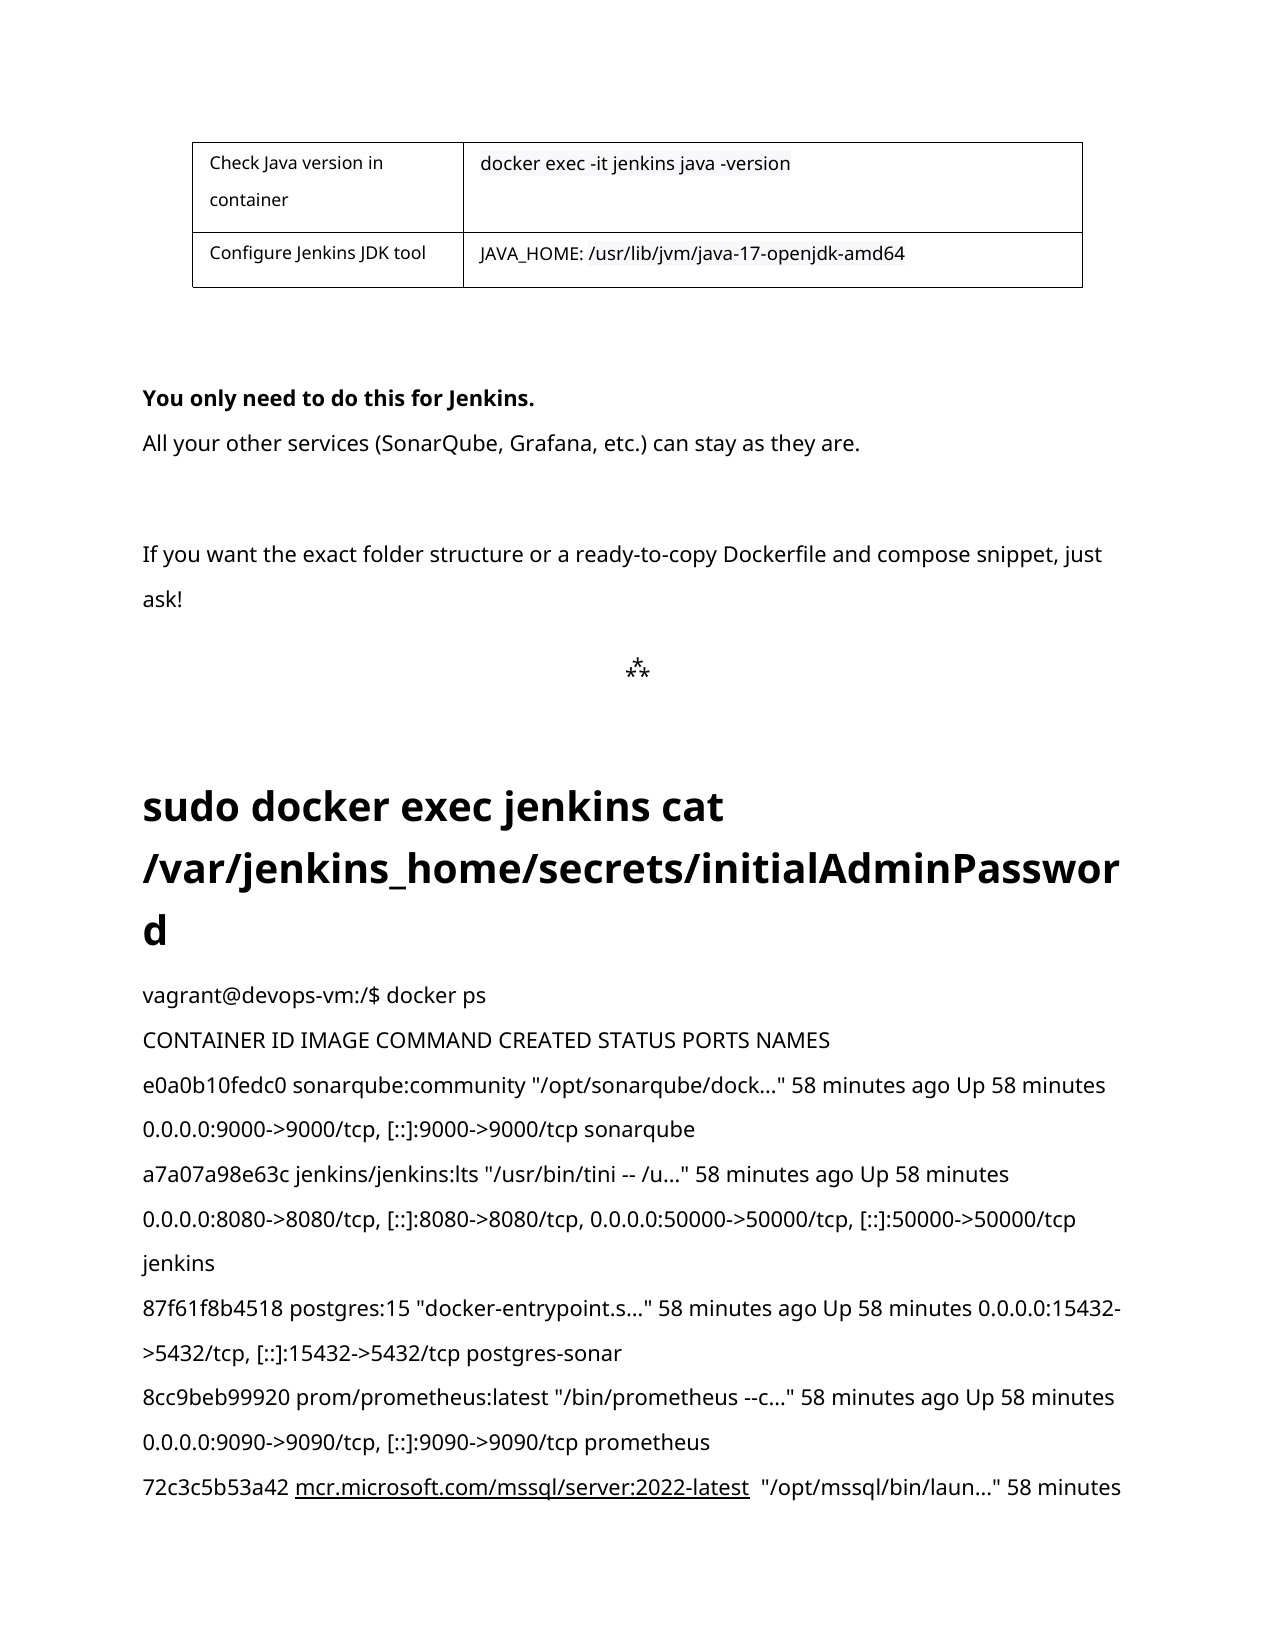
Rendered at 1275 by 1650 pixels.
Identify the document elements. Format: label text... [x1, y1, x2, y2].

table_cell JAVA_HOME: /usr/lib/jvm/java-17-openjdk-amd64 [464, 233, 1082, 287]
text If you want the exact folder structure or a ready-to-copy Dockerfile and compose snippet, just ask! [142, 539, 1133, 614]
table_cell Configure Jenkins JDK tool [193, 233, 463, 287]
text ⁂ [142, 651, 1133, 680]
text You only need to do this for Jenkins. All your other services (SonarQube, Grafana, etc.) can stay as they are. [142, 383, 1133, 458]
table_cell Check Java version in container [193, 143, 463, 232]
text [142, 980, 1133, 1502]
table_cell docker exec -it jenkins java -version [464, 143, 1082, 232]
text sudo docker exec jenkins cat /var/jenkins_home/secrets/initialAdminPassword [142, 778, 1133, 957]
